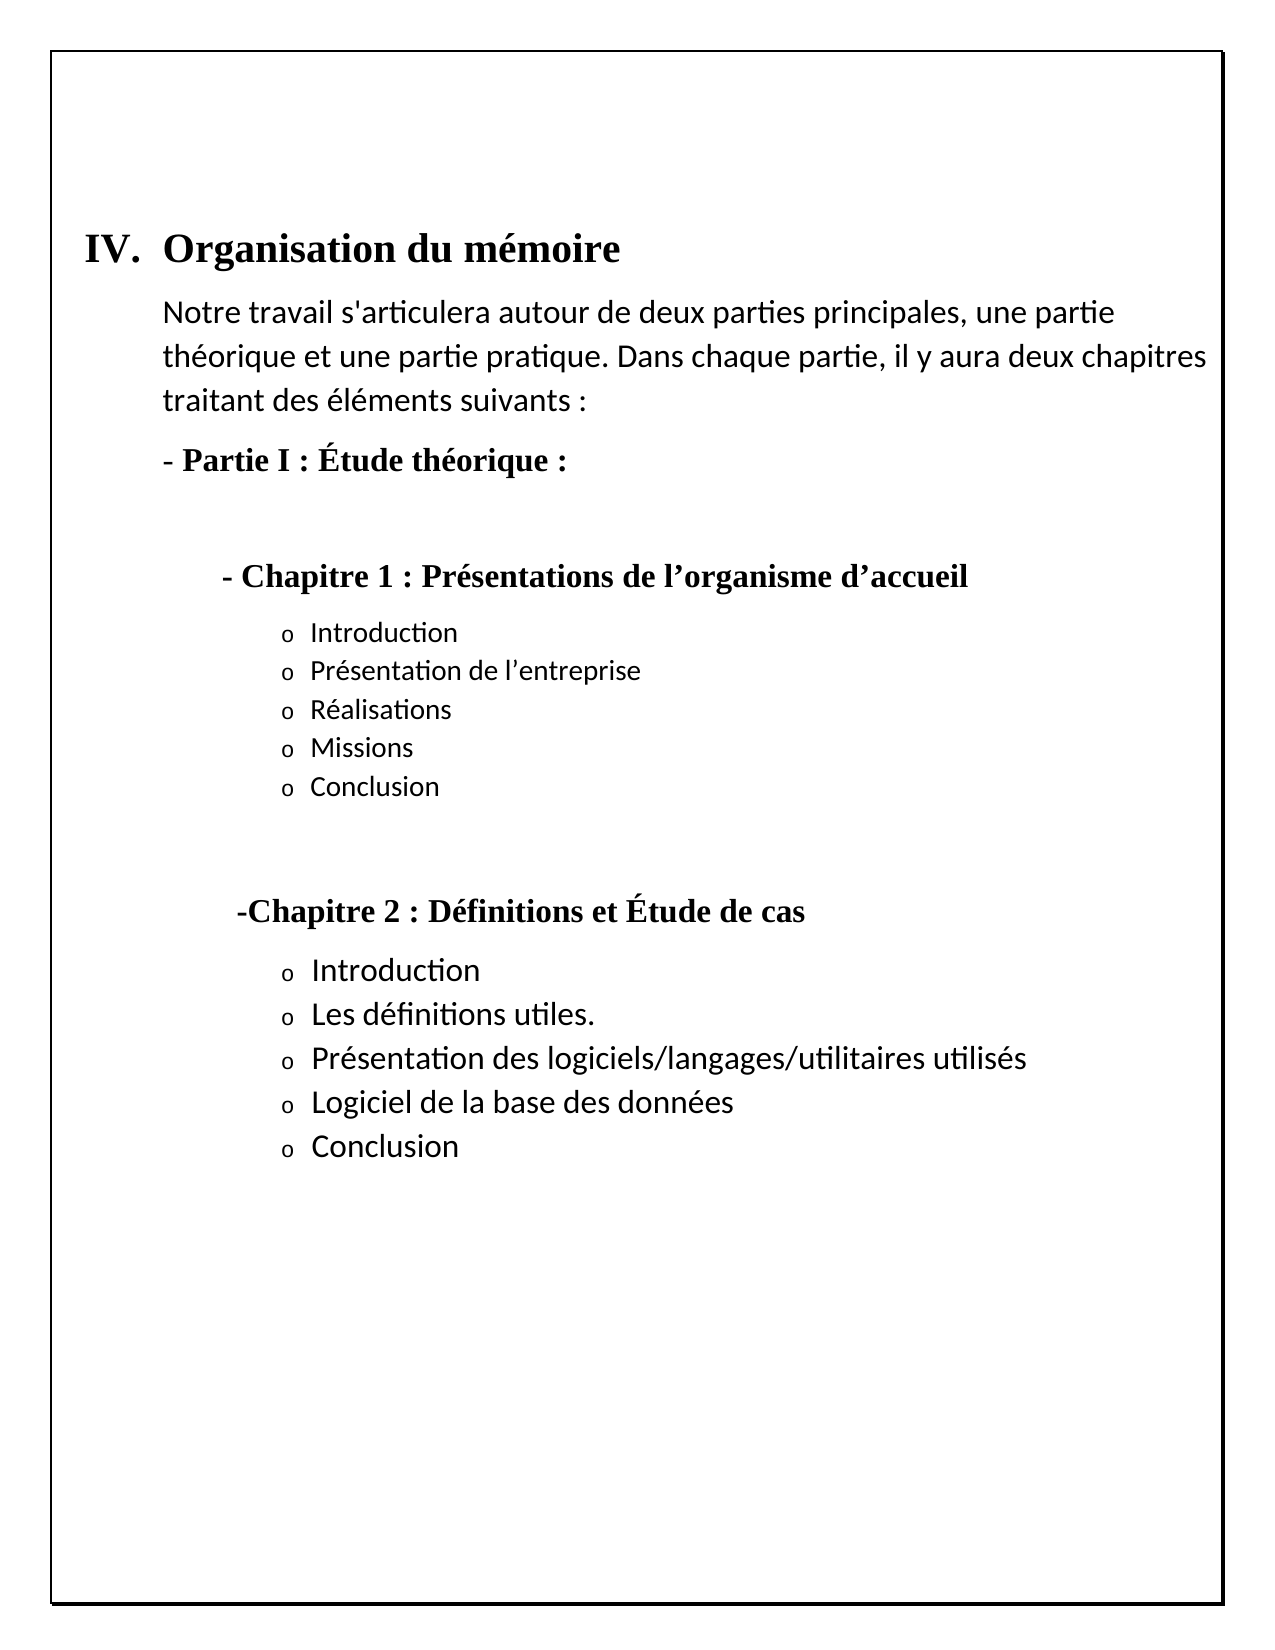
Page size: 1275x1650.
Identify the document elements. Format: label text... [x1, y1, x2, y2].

list Logiciel de la base des données [281, 1081, 1209, 1122]
list Organisation du mémoire [141, 223, 1209, 271]
list Les définitions utiles. [281, 993, 1209, 1034]
list Conclusion [281, 1125, 1209, 1166]
list Réalisations [281, 691, 1209, 726]
text - Partie I : Étude théorique : [162, 440, 1209, 478]
list Introduction [281, 949, 1209, 990]
list Conclusion [281, 768, 1209, 803]
list Missions [281, 729, 1209, 765]
text -Chapitre 2 : Définitions et Étude de cas [162, 891, 1209, 929]
list Présentation des logiciels/langages/utilitaires utilisés [281, 1037, 1209, 1078]
list Présentation de l’entreprise [281, 652, 1209, 688]
list Introduction [281, 614, 1209, 649]
text - Chapitre 1 : Présentations de l’organisme d’accueil [162, 556, 1209, 594]
text Notre travail s'articulera autour de deux parties principales, une partie théorique et une partie pratique. Dans chaque partie, il y aura deux chapitres traitant des éléments suivants : [162, 291, 1209, 420]
